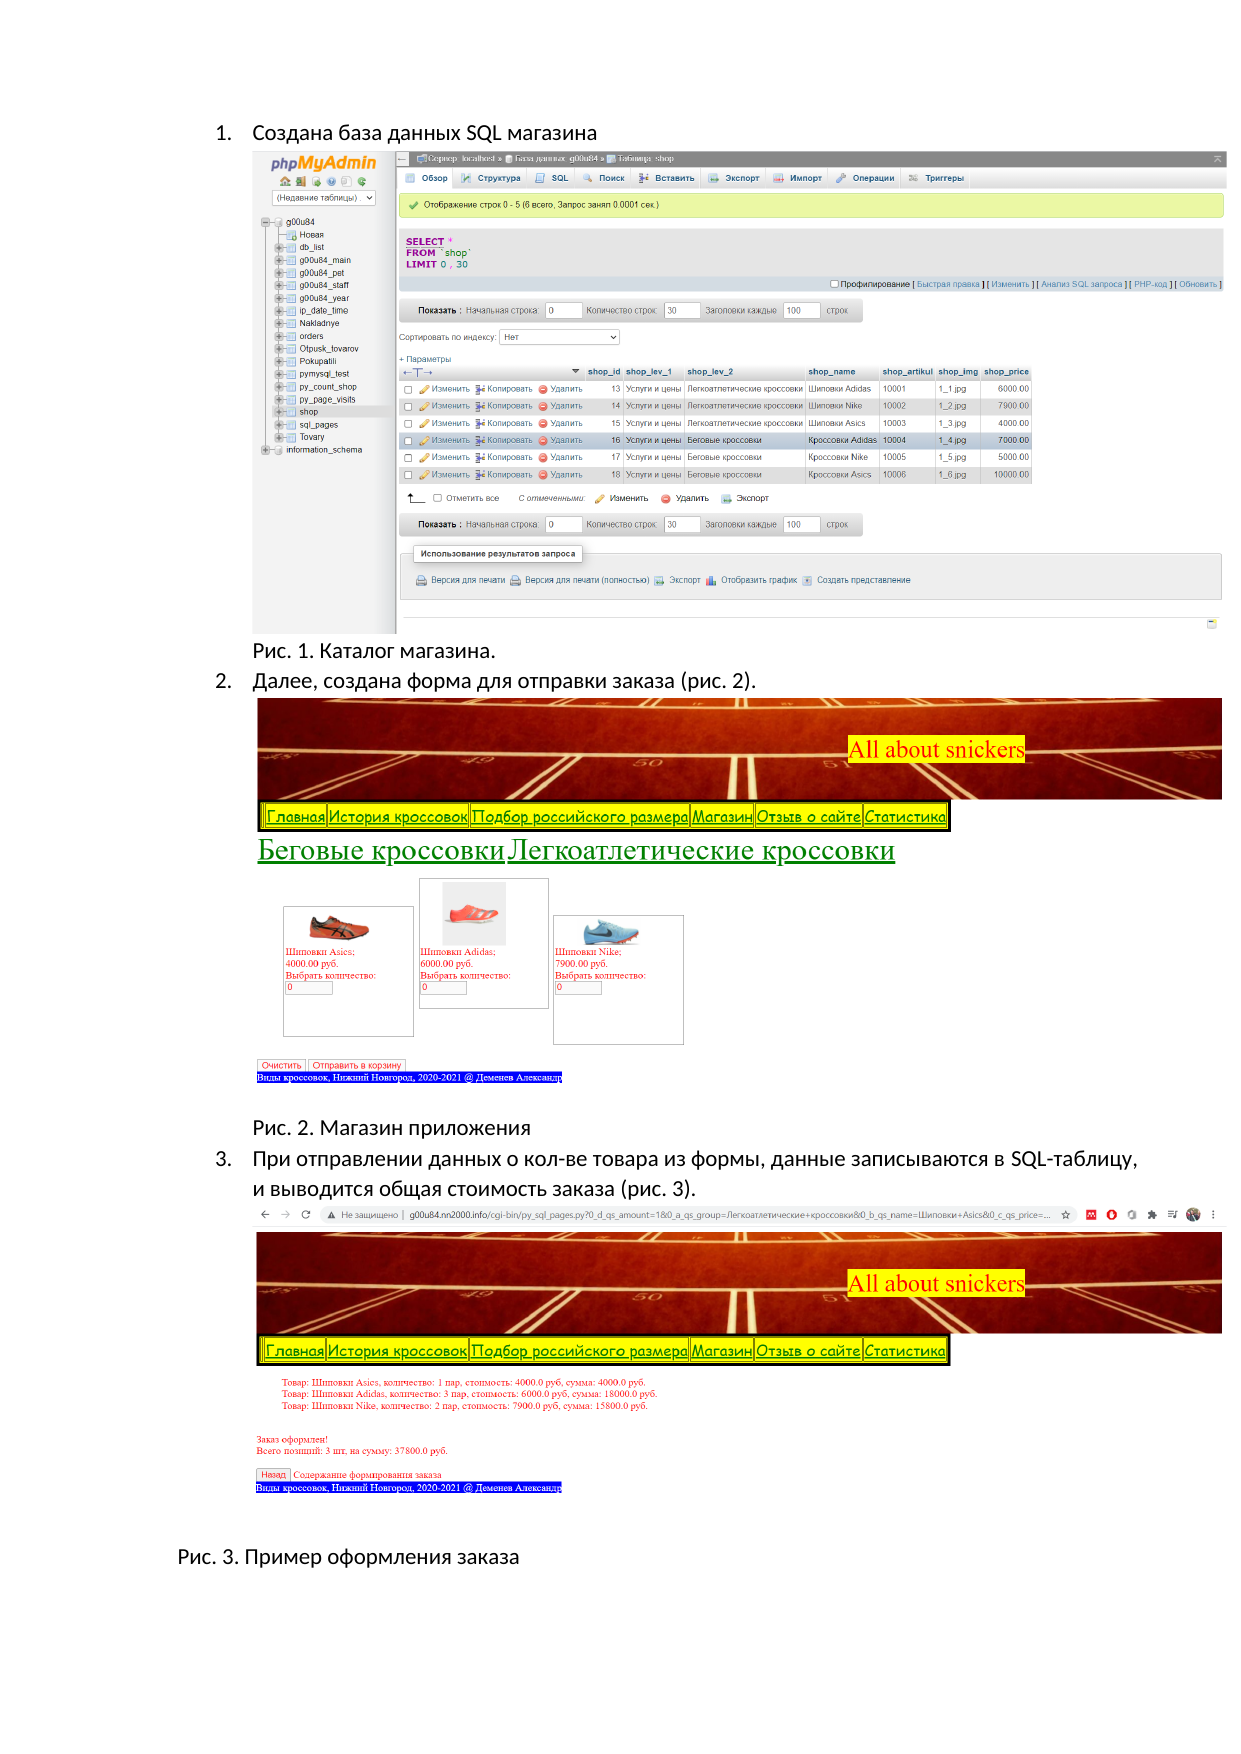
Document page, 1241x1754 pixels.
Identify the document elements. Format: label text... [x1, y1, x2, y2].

list При отправлении данных о кол-ве товара из формы, данные записываются в SQL-таблицу, и выводится общая стоимость заказа (рис. 3). [215, 1144, 1152, 1202]
list Рис. 1. Каталог магазина. [252, 636, 1152, 664]
text Рис. 3. Пример оформления заказа [177, 1542, 1152, 1570]
list Рис. 2. Магазин приложения [252, 1113, 1152, 1141]
picture [252, 696, 1227, 1112]
picture [252, 148, 1227, 634]
picture [252, 1204, 1227, 1524]
list Далее, создана форма для отправки заказа (рис. 2). [215, 666, 1152, 694]
list Создана база данных SQL магазина [215, 118, 1152, 146]
